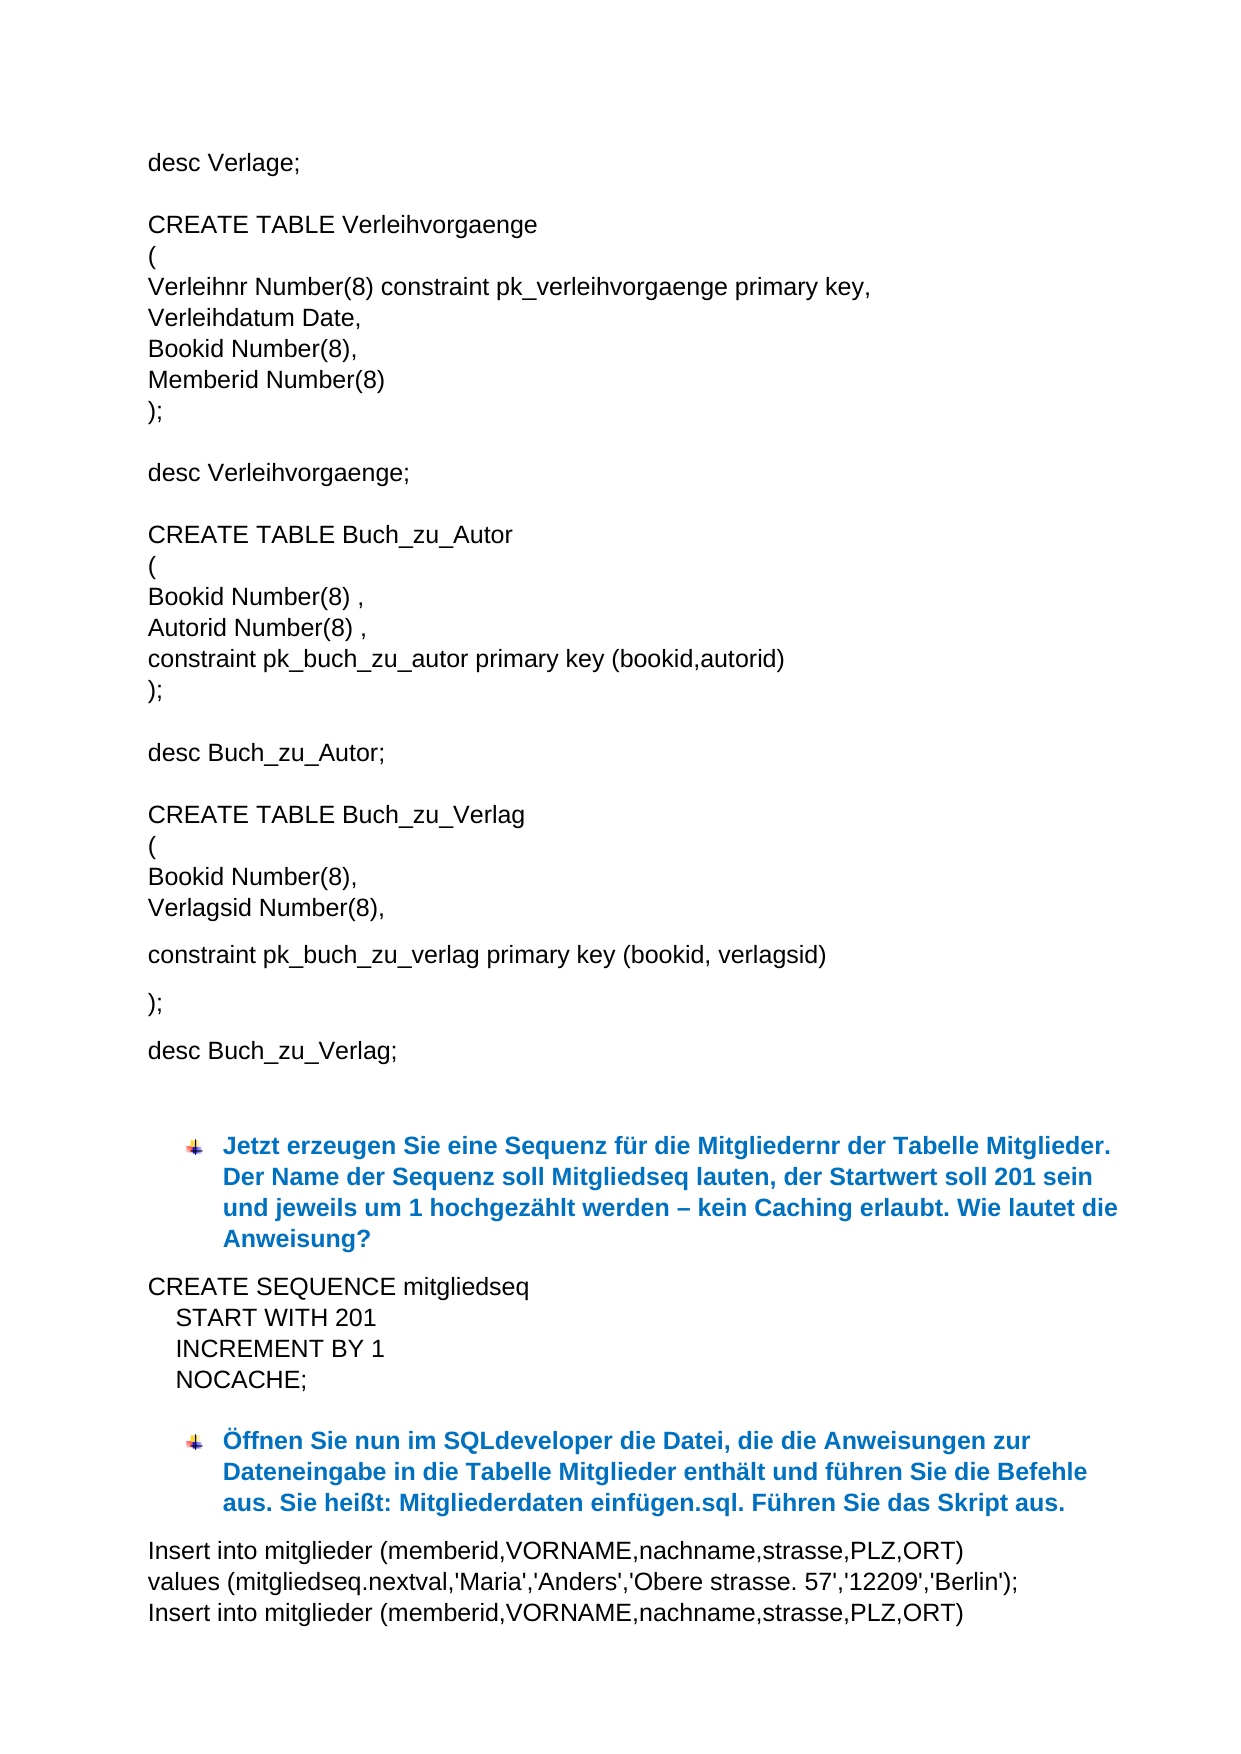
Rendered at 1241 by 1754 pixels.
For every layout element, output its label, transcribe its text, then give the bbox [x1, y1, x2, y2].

text constraint pk_buch_zu_verlag primary key (bookid, verlagsid) [148, 940, 1122, 969]
list Öffnen Sie nun im SQLdeveloper die Datei, die die Anweisungen zur Dateneingabe in die Tabelle Mitglieder enthält und führen Sie die Befehle aus. Sie heißt: Mitgliederdaten einfügen.sql. Führen Sie das Skript aus. [185, 1426, 1122, 1517]
text desc Buch_zu_Verlag; [148, 1036, 1122, 1064]
text ( [148, 241, 1122, 269]
text NOCACHE; [148, 1365, 1122, 1424]
text Verlagsid Number(8), [148, 893, 1122, 921]
list Jetzt erzeugen Sie eine Sequenz für die Mitgliedernr der Tabelle Mitglieder. Der Name der Sequenz soll Mitgliedseq lauten, der Startwert soll 201 sein und jeweils um 1 hochgezählt werden – kein Caching erlaubt. Wie lautet die Anweisung? [185, 1131, 1122, 1253]
text constraint pk_buch_zu_autor primary key (bookid,autorid) [148, 644, 1122, 673]
text CREATE TABLE Verleihvorgaenge [148, 210, 1122, 238]
text desc Verlage; [148, 148, 1122, 176]
picture [186, 1138, 203, 1155]
text Verleihdatum Date, [148, 303, 1122, 332]
text values (mitgliedseq.nextval,'Maria','Anders','Obere strasse. 57','12209','Berlin'); [148, 1567, 1122, 1596]
text Bookid Number(8), [148, 862, 1122, 890]
picture [186, 1433, 203, 1450]
text Verleihnr Number(8) constraint pk_verleihvorgaenge primary key, [148, 272, 1122, 301]
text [148, 1536, 1122, 1565]
text ( [148, 831, 1122, 859]
text START WITH 201 [148, 1303, 1122, 1332]
text desc Verleihvorgaenge; [148, 458, 1122, 487]
text desc Buch_zu_Autor; [148, 737, 1122, 766]
text ( [148, 551, 1122, 580]
text CREATE TABLE Buch_zu_Verlag [148, 799, 1122, 828]
text Memberid Number(8) [148, 365, 1122, 394]
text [148, 1598, 1122, 1627]
text ); [148, 988, 1122, 1017]
text CREATE TABLE Buch_zu_Autor [148, 520, 1122, 549]
text CREATE SEQUENCE mitgliedseq [148, 1272, 1122, 1301]
text ); [148, 675, 1122, 704]
text Autorid Number(8) , [148, 613, 1122, 642]
text INCREMENT BY 1 [148, 1334, 1122, 1363]
text ); [148, 396, 1122, 425]
text Bookid Number(8), [148, 334, 1122, 363]
text Bookid Number(8) , [148, 582, 1122, 611]
